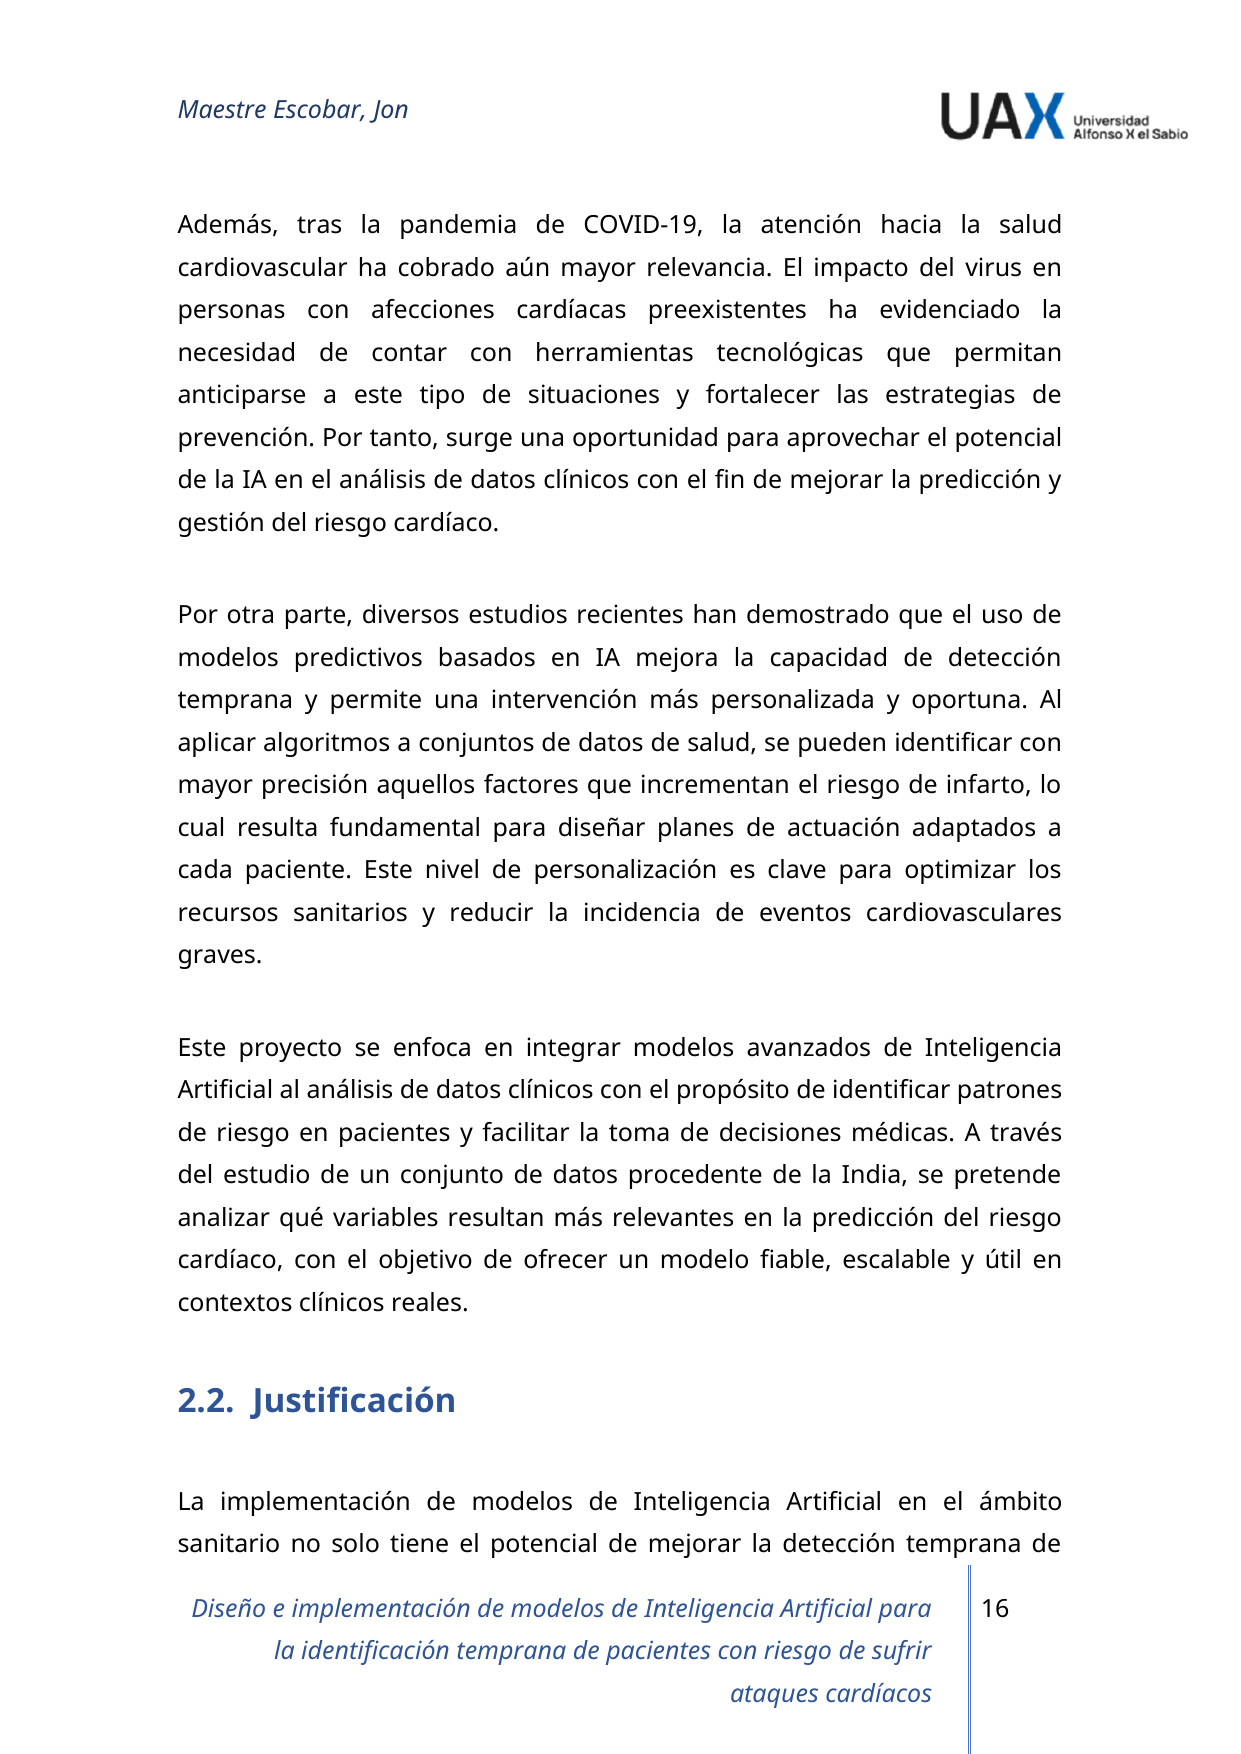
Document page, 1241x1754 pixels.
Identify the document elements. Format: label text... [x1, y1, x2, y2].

picture [940, 89, 1192, 144]
list Justificación [177, 1377, 1063, 1422]
text Por otra parte, diversos estudios recientes han demostrado que el uso de modelos predictivos basados en IA mejora la capacidad de detección temprana y permite una intervención más personalizada y oportuna. Al aplicar algoritmos a conjuntos de datos de salud, se pueden identificar con mayor precisión aquellos factores que incrementan el riesgo de infarto, lo cual resulta fundamental para diseñar planes de actuación adaptados a cada paciente. Este nivel de personalización es clave para optimizar los recursos sanitarios y reducir la incidencia de eventos cardiovasculares graves. [177, 597, 1063, 971]
text Este proyecto se enfoca en integrar modelos avanzados de Inteligencia Artificial al análisis de datos clínicos con el propósito de identificar patrones de riesgo en pacientes y facilitar la toma de decisiones médicas. A través del estudio de un conjunto de datos procedente de la India, se pretende analizar qué variables resultan más relevantes en la predicción del riesgo cardíaco, con el objetivo de ofrecer un modelo fiable, escalable y útil en contextos clínicos reales. [177, 1029, 1063, 1318]
text Además, tras la pandemia de COVID-19, la atención hacia la salud cardiovascular ha cobrado aún mayor relevancia. El impacto del virus en personas con afecciones cardíacas preexistentes ha evidenciado la necesidad de contar con herramientas tecnológicas que permitan anticiparse a este tipo de situaciones y fortalecer las estrategias de prevención. Por tanto, surge una oportunidad para aprovechar el potencial de la IA en el análisis de datos clínicos con el fin de mejorar la predicción y gestión del riesgo cardíaco. [177, 207, 1063, 538]
